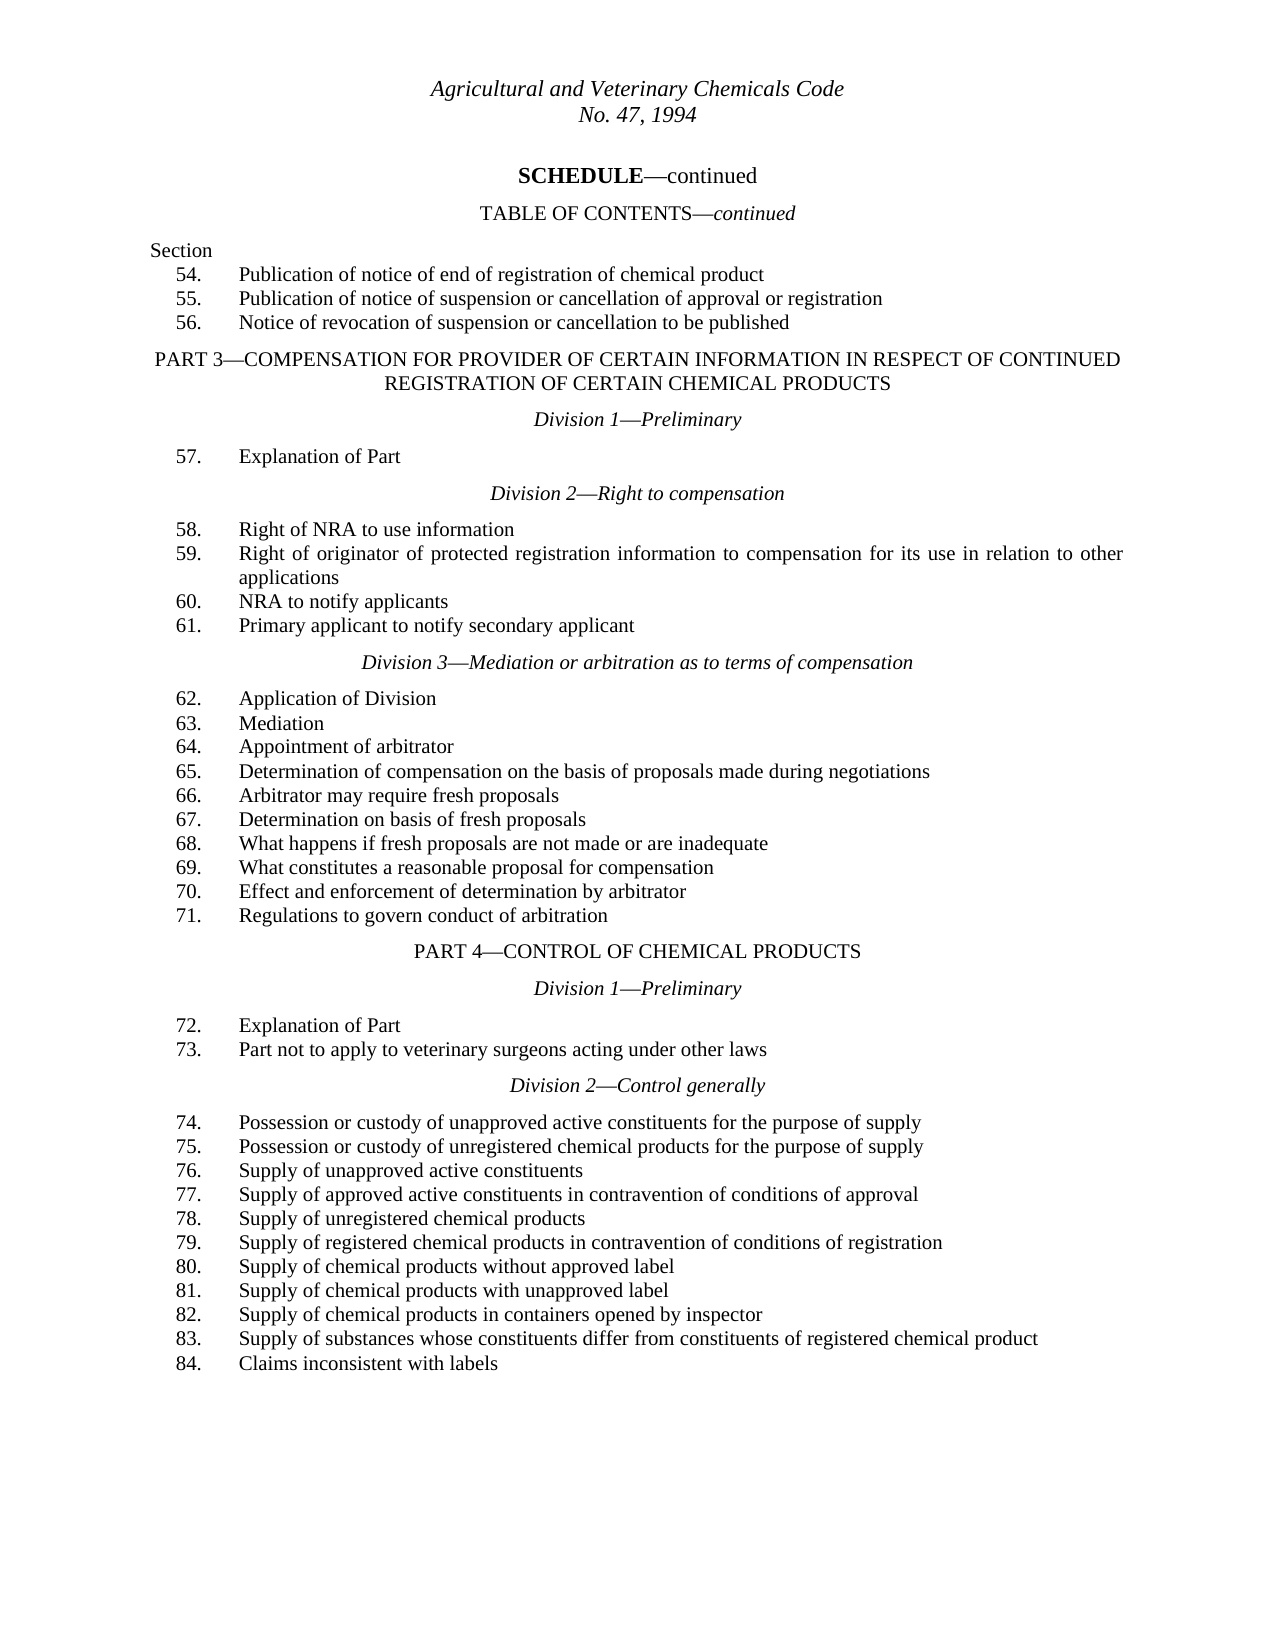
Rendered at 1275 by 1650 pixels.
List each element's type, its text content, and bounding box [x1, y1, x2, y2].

text 68. What happens if fresh proposals are not made or are inadequate [176, 831, 1125, 855]
text Section [150, 238, 1125, 262]
text PART 4—CONTROL OF CHEMICAL PRODUCTS [150, 939, 1125, 963]
text 66. Arbitrator may require fresh proposals [176, 783, 1125, 807]
text 76. Supply of unapproved active constituents [176, 1158, 1125, 1182]
text 64. Appointment of arbitrator [176, 734, 1125, 758]
text 62. Application of Division [176, 686, 1125, 710]
text TABLE OF CONTENTS—continued [150, 201, 1125, 225]
text 74. Possession or custody of unapproved active constituents for the purpose of supply [176, 1110, 1125, 1134]
text 79. Supply of registered chemical products in contravention of conditions of registration [176, 1230, 1125, 1254]
text 59. Right of originator of protected registration information to compensation for its use in relation to other applications [176, 541, 1125, 589]
text Division 1—Preliminary [150, 407, 1125, 431]
text 57. Explanation of Part [176, 444, 1125, 468]
text 56. Notice of revocation of suspension or cancellation to be published [176, 310, 1125, 334]
text Division 1—Preliminary [150, 976, 1125, 1000]
text 77. Supply of approved active constituents in contravention of conditions of approval [176, 1182, 1125, 1206]
text 60. NRA to notify applicants [176, 589, 1125, 613]
text Division 2—Right to compensation [150, 480, 1125, 504]
text PART 3—COMPENSATION FOR PROVIDER OF CERTAIN INFORMATION IN RESPECT OF CONTINUED REGISTRATION OF CERTAIN CHEMICAL PRODUCTS [150, 347, 1125, 395]
text 69. What constitutes a reasonable proposal for compensation [176, 855, 1125, 879]
text 83. Supply of substances whose constituents differ from constituents of registered chemical product [176, 1326, 1125, 1350]
text Division 3—Mediation or arbitration as to terms of compensation [150, 650, 1125, 674]
text 78. Supply of unregistered chemical products [176, 1206, 1125, 1230]
text 55. Publication of notice of suspension or cancellation of approval or registration [176, 286, 1125, 310]
text 72. Explanation of Part [176, 1013, 1125, 1037]
text 70. Effect and enforcement of determination by arbitrator [176, 879, 1125, 903]
text 54. Publication of notice of end of registration of chemical product [176, 262, 1125, 286]
text 61. Primary applicant to notify secondary applicant [176, 613, 1125, 637]
text Division 2—Control generally [150, 1073, 1125, 1097]
text 81. Supply of chemical products with unapproved label [176, 1278, 1125, 1302]
text 80. Supply of chemical products without approved label [176, 1254, 1125, 1278]
text 67. Determination on basis of fresh proposals [176, 807, 1125, 831]
text 73. Part not to apply to veterinary surgeons acting under other laws [176, 1037, 1125, 1061]
text 84. Claims inconsistent with labels [176, 1350, 1125, 1374]
text SCHEDULE—continued [150, 162, 1125, 189]
text 82. Supply of chemical products in containers opened by inspector [176, 1302, 1125, 1326]
text 65. Determination of compensation on the basis of proposals made during negotiations [176, 758, 1125, 783]
text 58. Right of NRA to use information [176, 517, 1125, 541]
text 63. Mediation [176, 710, 1125, 734]
text 75. Possession or custody of unregistered chemical products for the purpose of supply [176, 1134, 1125, 1158]
text 71. Regulations to govern conduct of arbitration [176, 903, 1125, 927]
